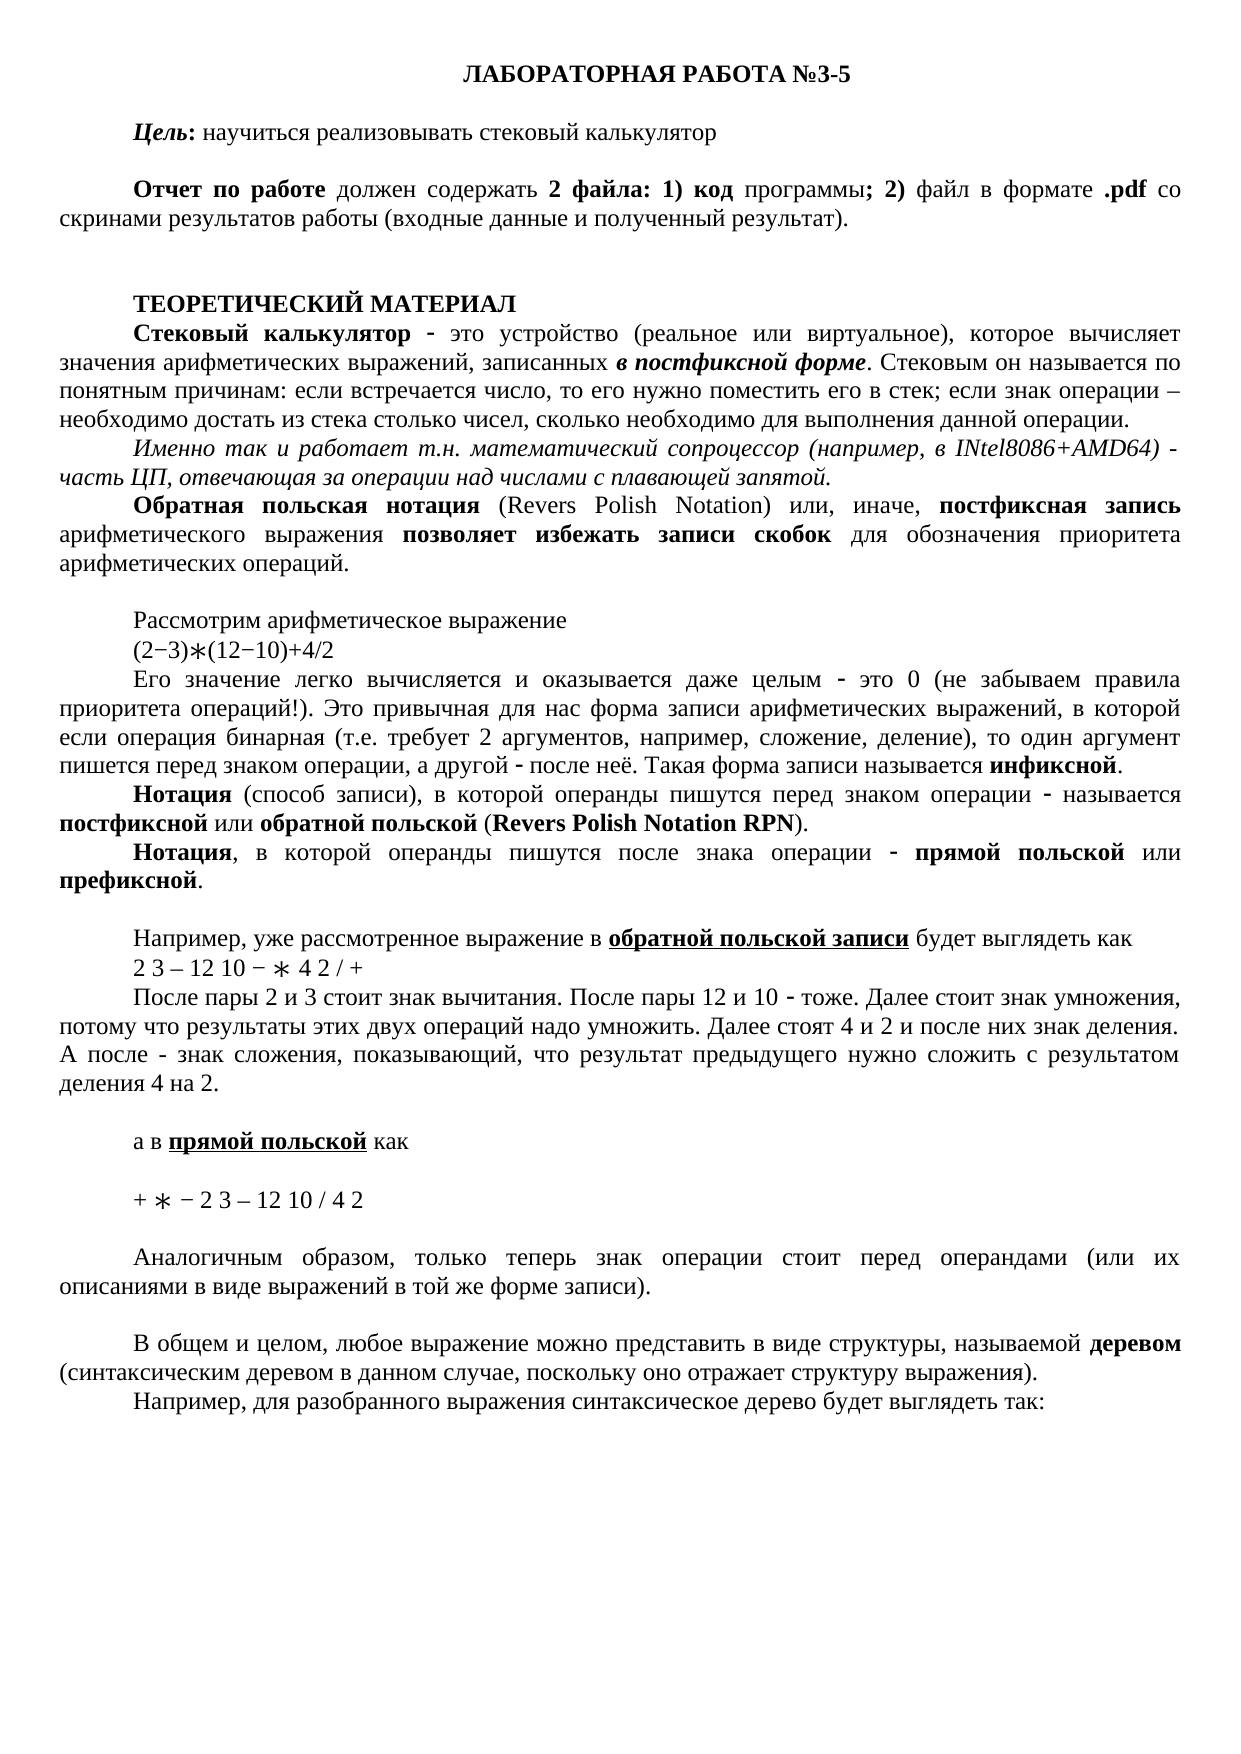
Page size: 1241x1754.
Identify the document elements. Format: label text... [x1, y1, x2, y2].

text Аналогичным образом, только теперь знак операции стоит перед операндами (или их описаниями в виде выражений в той же форме записи). [59, 1242, 1181, 1300]
text Например, уже рассмотренное выражение в обратной польской записи будет выглядеть как [59, 923, 1181, 952]
text Например, для разобранного выражения синтаксическое дерево будет выглядеть так: [59, 1386, 1181, 1415]
text В общем и целом, любое выражение можно представить в виде структуры, называемой деревом (синтаксическим деревом в данном случае, поскольку оно отражает структуру выражения). [59, 1328, 1181, 1386]
text Нотация, в которой операнды пишутся после знака операции прямой польской или префиксной. [59, 837, 1181, 894]
text Стековый калькулятор это устройство (реальное или виртуальное), которое вычисляет значения арифметических выражений, записанных в постфиксной форме. Стековым он называется по понятным причинам: если встречается число, то его нужно поместить его в стек; если знак операции –необходимо достать из стека столько чисел, сколько необходимо для выполнения данной операции. [59, 318, 1181, 433]
text (2−3)∗(12−10)+4/2 [59, 634, 1181, 664]
text 2 3 – 12 10 − ∗ 4 2 / + [59, 952, 1181, 982]
text Его значение легко вычисляется и оказывается даже целым это 0 (не забываем правила приоритета операций!). Это привычная для нас форма записи арифметических выражений, в которой если операция бинарная (т.е. требует 2 аргументов, например, сложение, деление), то один аргумент пишется перед знаком операции, а другой после неё. Такая форма записи называется инфиксной. [59, 664, 1181, 779]
text ТЕОРЕТИЧЕСКИЙ МАТЕРИАЛ [59, 289, 1181, 318]
text Именно так и работает т.н. математический сопроцессор (например, в INtel8086+AMD64) - часть ЦП, отвечающая за операции над числами с плавающей запятой. [59, 433, 1181, 490]
text Рассмотрим арифметическое выражение [59, 605, 1181, 634]
text Обратная польская нотация (Revers Polish Notation) или, иначе, постфиксная запись арифметического выражения позволяет избежать записи скобок для обозначения приоритета арифметических операций. [59, 490, 1181, 577]
text + ∗ − 2 3 – 12 10 / 4 2 [59, 1183, 1181, 1213]
text После пары 2 и 3 стоит знак вычитания. После пары 12 и 10 тоже. Далее стоит знак умножения, потому что результаты этих двух операций надо умножить. Далее стоят 4 и 2 и после них знак деления. А после - знак сложения, показывающий, что результат предыдущего нужно сложить с результатом деления 4 на 2. [59, 982, 1181, 1097]
text Цель: научиться реализовывать стековый калькулятор [59, 117, 1181, 145]
list Отчет по работе должен содержать 2 файла: 1) код программы; 2) файл в формате .pdf со скринами результатов работы (входные данные и полученный результат). [59, 174, 1181, 232]
text а в прямой польской как [59, 1126, 1181, 1154]
text Нотация (способ записи), в которой операнды пишутся перед знаком операции называется постфиксной или обратной польской (Revers Polish Notation RPN). [59, 779, 1181, 837]
text ЛАБОРАТОРНАЯ РАБОТА №3-5 [59, 59, 1181, 88]
